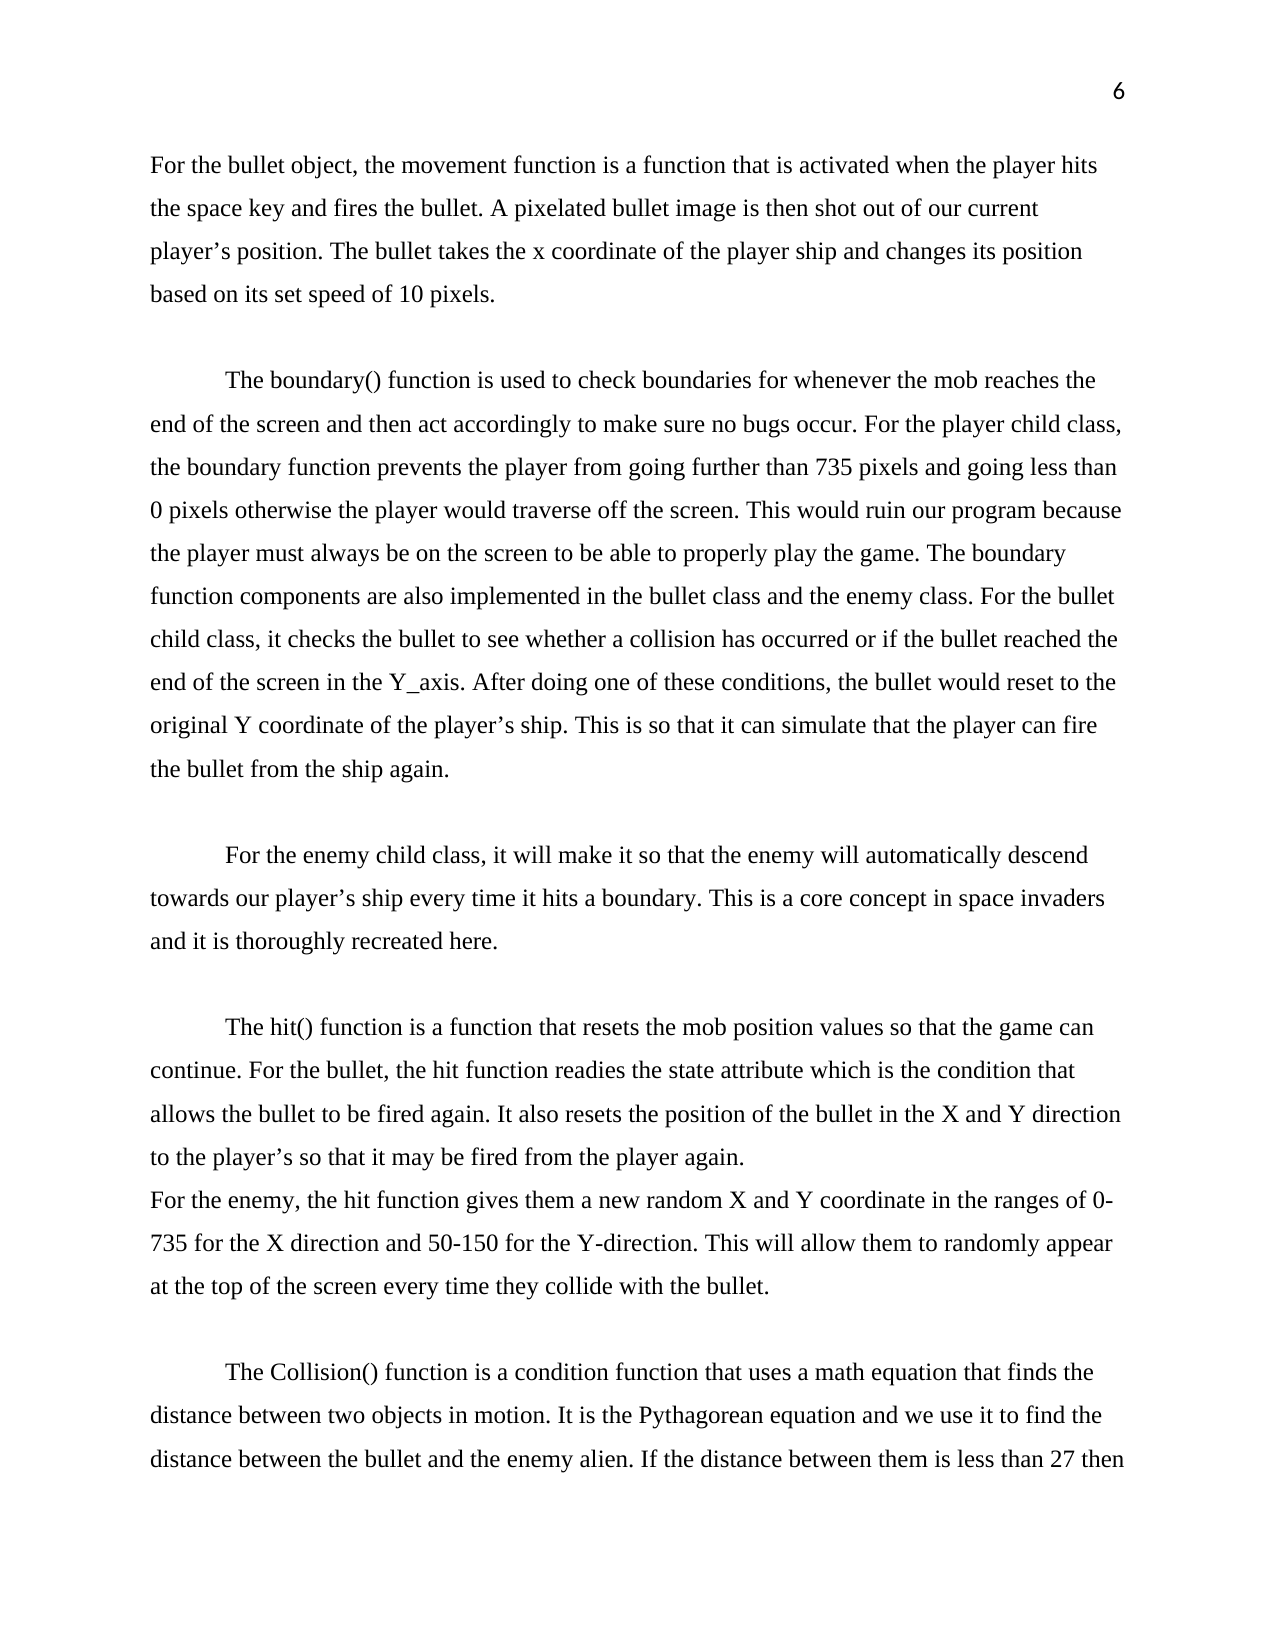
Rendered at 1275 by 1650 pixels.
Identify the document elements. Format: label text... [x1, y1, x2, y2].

text The boundary() function is used to check boundaries for whenever the mob reaches the end of the screen and then act accordingly to make sure no bugs occur. For the player child class, the boundary function prevents the player from going further than 735 pixels and going less than 0 pixels otherwise the player would traverse off the screen. This would ruin our program because the player must always be on the screen to be able to properly play the game. The boundary function components are also implemented in the bullet class and the enemy class. For the bullet child class, it checks the bullet to see whether a collision has occurred or if the bullet reached the end of the screen in the Y_axis. After doing one of these conditions, the bullet would reset to the original Y coordinate of the player’s ship. This is so that it can simulate that the player can fire the bullet from the ship again. [150, 366, 1125, 782]
text The hit() function is a function that resets the mob position values so that the game can continue. For the bullet, the hit function readies the state attribute which is the condition that allows the bullet to be fired again. It also resets the position of the bullet in the X and Y direction to the player’s so that it may be fired from the player again. [150, 1012, 1125, 1171]
text For the enemy child class, it will make it so that the enemy will automatically descend towards our player’s ship every time it hits a boundary. This is a core concept in space invaders and it is thoroughly recreated here. [150, 840, 1125, 955]
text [150, 150, 1125, 308]
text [150, 1357, 1125, 1472]
text For the enemy, the hit function gives them a new random X and Y coordinate in the ranges of 0-735 for the X direction and 50-150 for the Y-direction. This will allow them to randomly appear at the top of the screen every time they collide with the bullet. [150, 1185, 1125, 1300]
